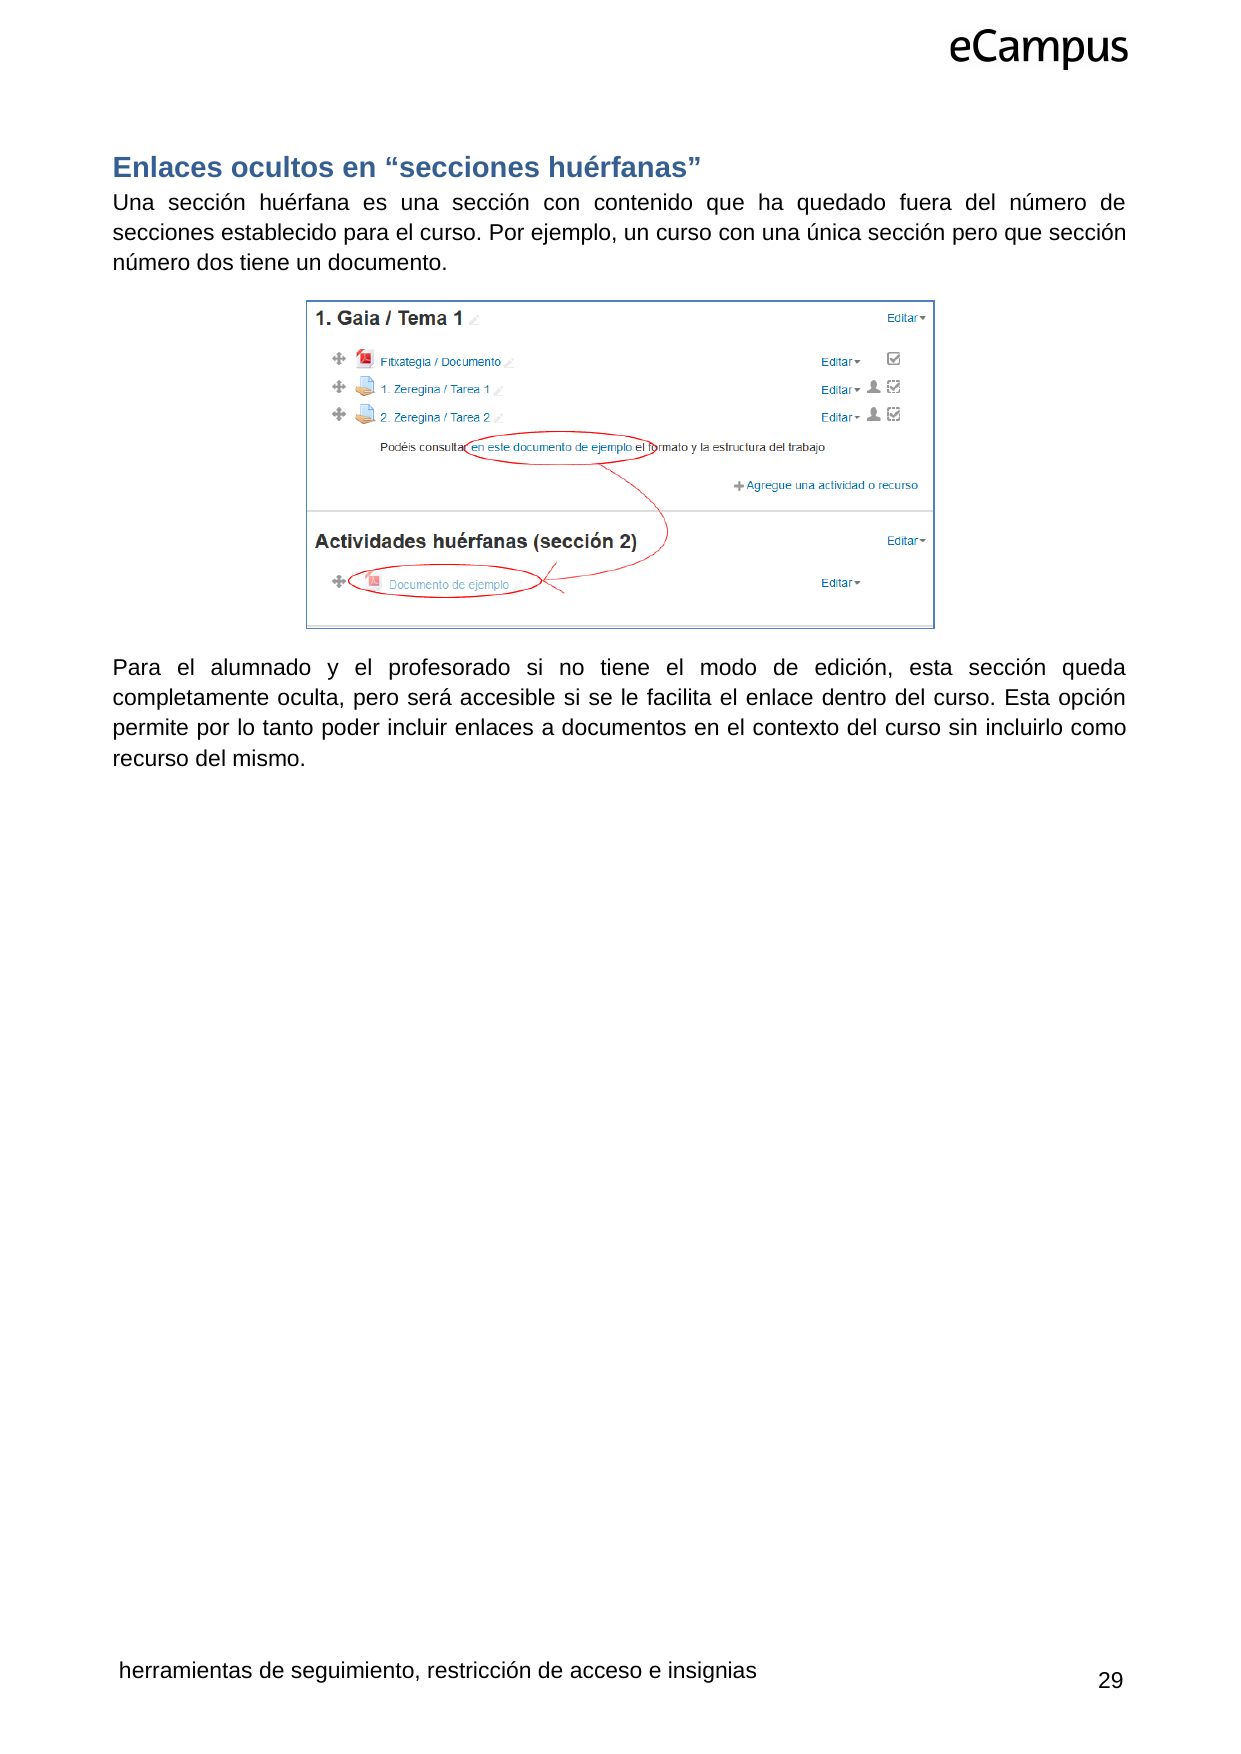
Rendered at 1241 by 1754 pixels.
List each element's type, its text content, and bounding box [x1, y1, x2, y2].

subtitle Enlaces ocultos en “secciones huérfanas” [112, 150, 1128, 183]
picture [950, 29, 1128, 70]
text Una sección huérfana es una sección con contenido que ha quedado fuera del número de secciones establecido para el curso. Por ejemplo, un curso con una única sección pero que sección número dos tiene un documento. [112, 188, 1128, 275]
picture [307, 302, 933, 628]
text Para el alumnado y el profesorado si no tiene el modo de edición, esta sección queda completamente oculta, pero será accesible si se le facilita el enlace dentro del curso. Esta opción permite por lo tanto poder incluir enlaces a documentos en el contexto del curso sin incluirlo como recurso del mismo. [112, 654, 1128, 771]
